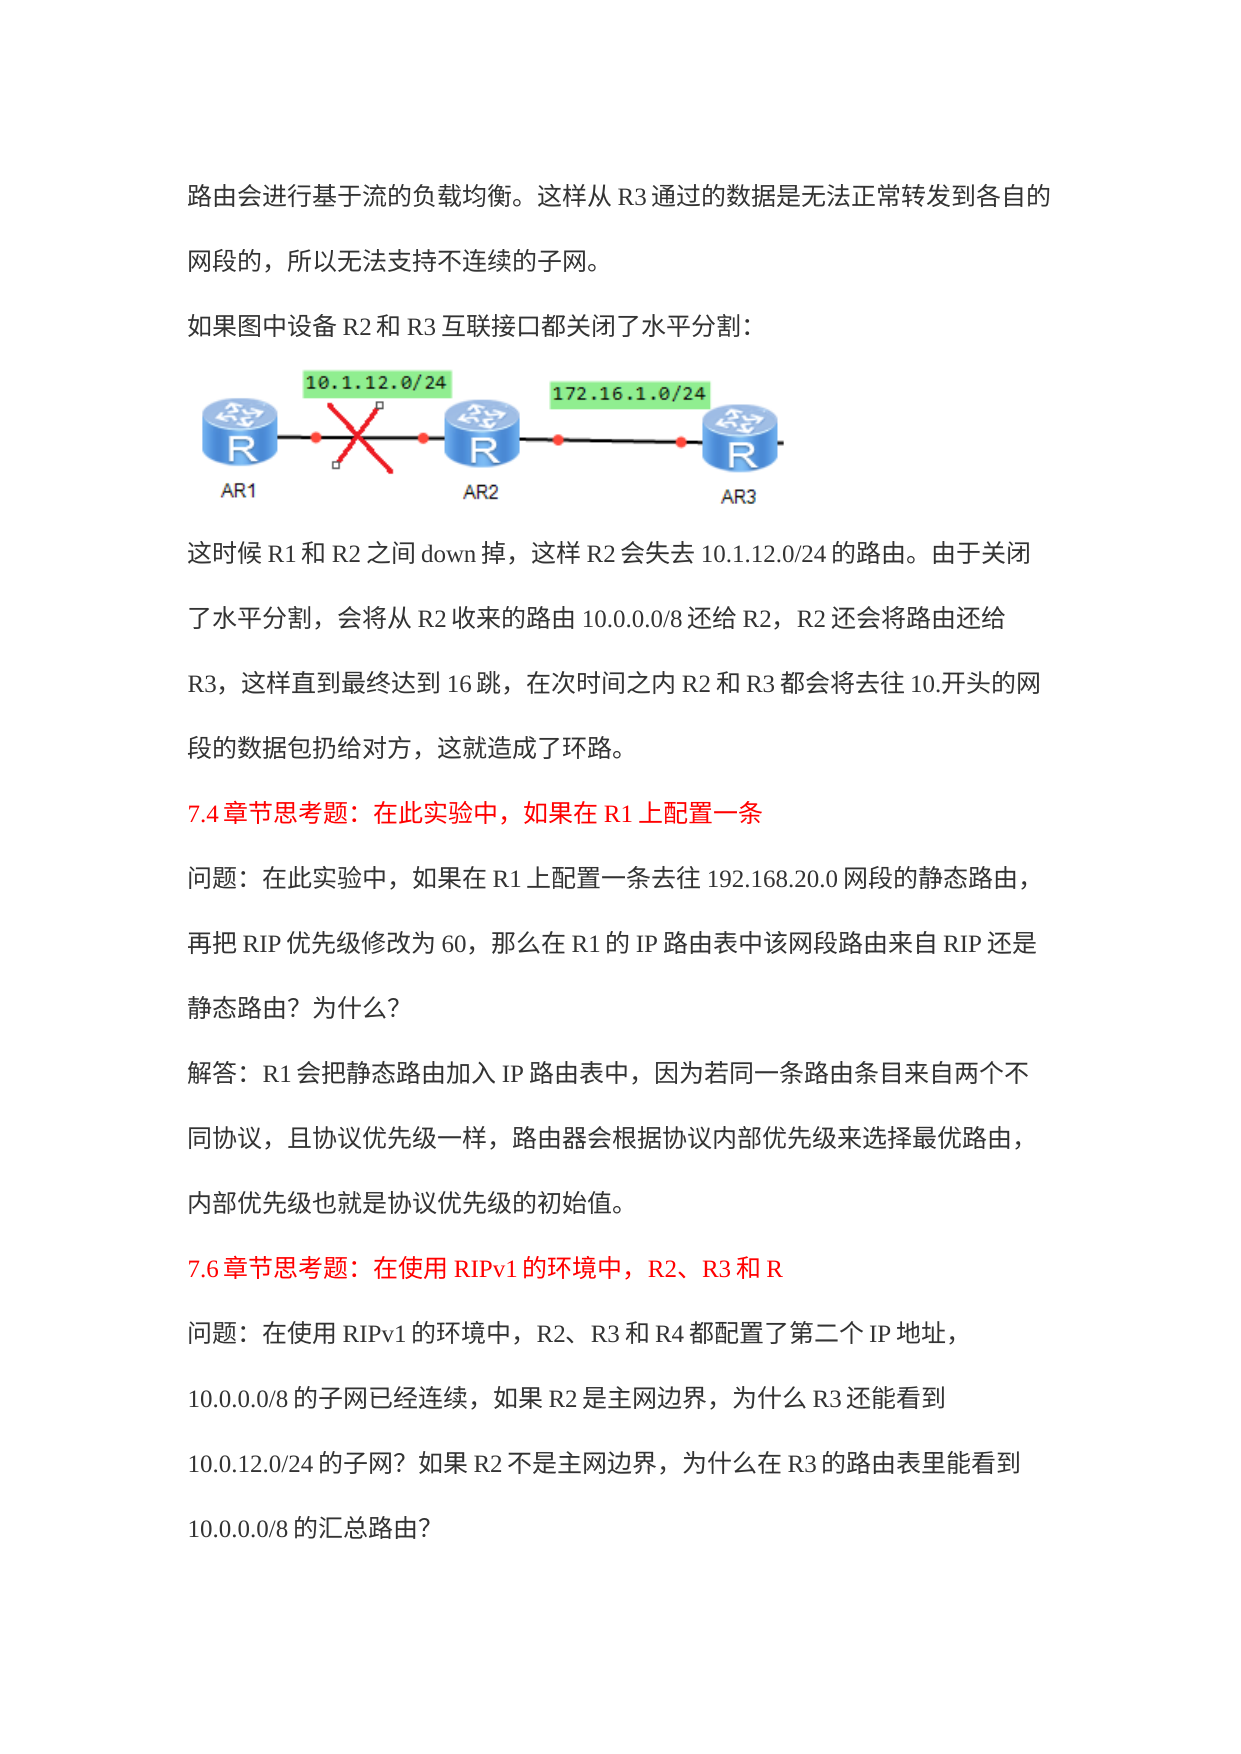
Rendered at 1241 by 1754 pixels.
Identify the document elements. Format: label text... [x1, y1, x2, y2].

text 7.6章节思考题：在使用RIPv1的环境中，R2、R3和R [187, 1234, 1053, 1299]
text 解答：R1会把静态路由加入IP路由表中，因为若同一条路由条目来自两个不同协议，且协议优先级一样，路由器会根据协议内部优先级来选择最优路由，内部优先级也就是协议优先级的初始值。 [187, 1039, 1053, 1234]
text 问题：在使用RIPv1的环境中，R2、R3和R4都配置了第二个IP地址，10.0.0.0/8的子网已经连续，如果R2是主网边界，为什么R3还能看到10.0.12.0/24的子网？如果R2不是主网边界，为什么在R3的路由表里能看到10.0.0.0/8的汇总路由？ [187, 1299, 1053, 1559]
picture [187, 357, 784, 515]
text 7.4章节思考题：在此实验中，如果在R1上配置一条 [187, 779, 1053, 844]
text 问题：在此实验中，如果在R1上配置一条去往192.168.20.0网段的静态路由，再把RIP优先级修改为60，那么在R1的IP路由表中该网段路由来自RIP还是静态路由？为什么？ [187, 844, 1053, 1039]
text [187, 162, 1053, 779]
